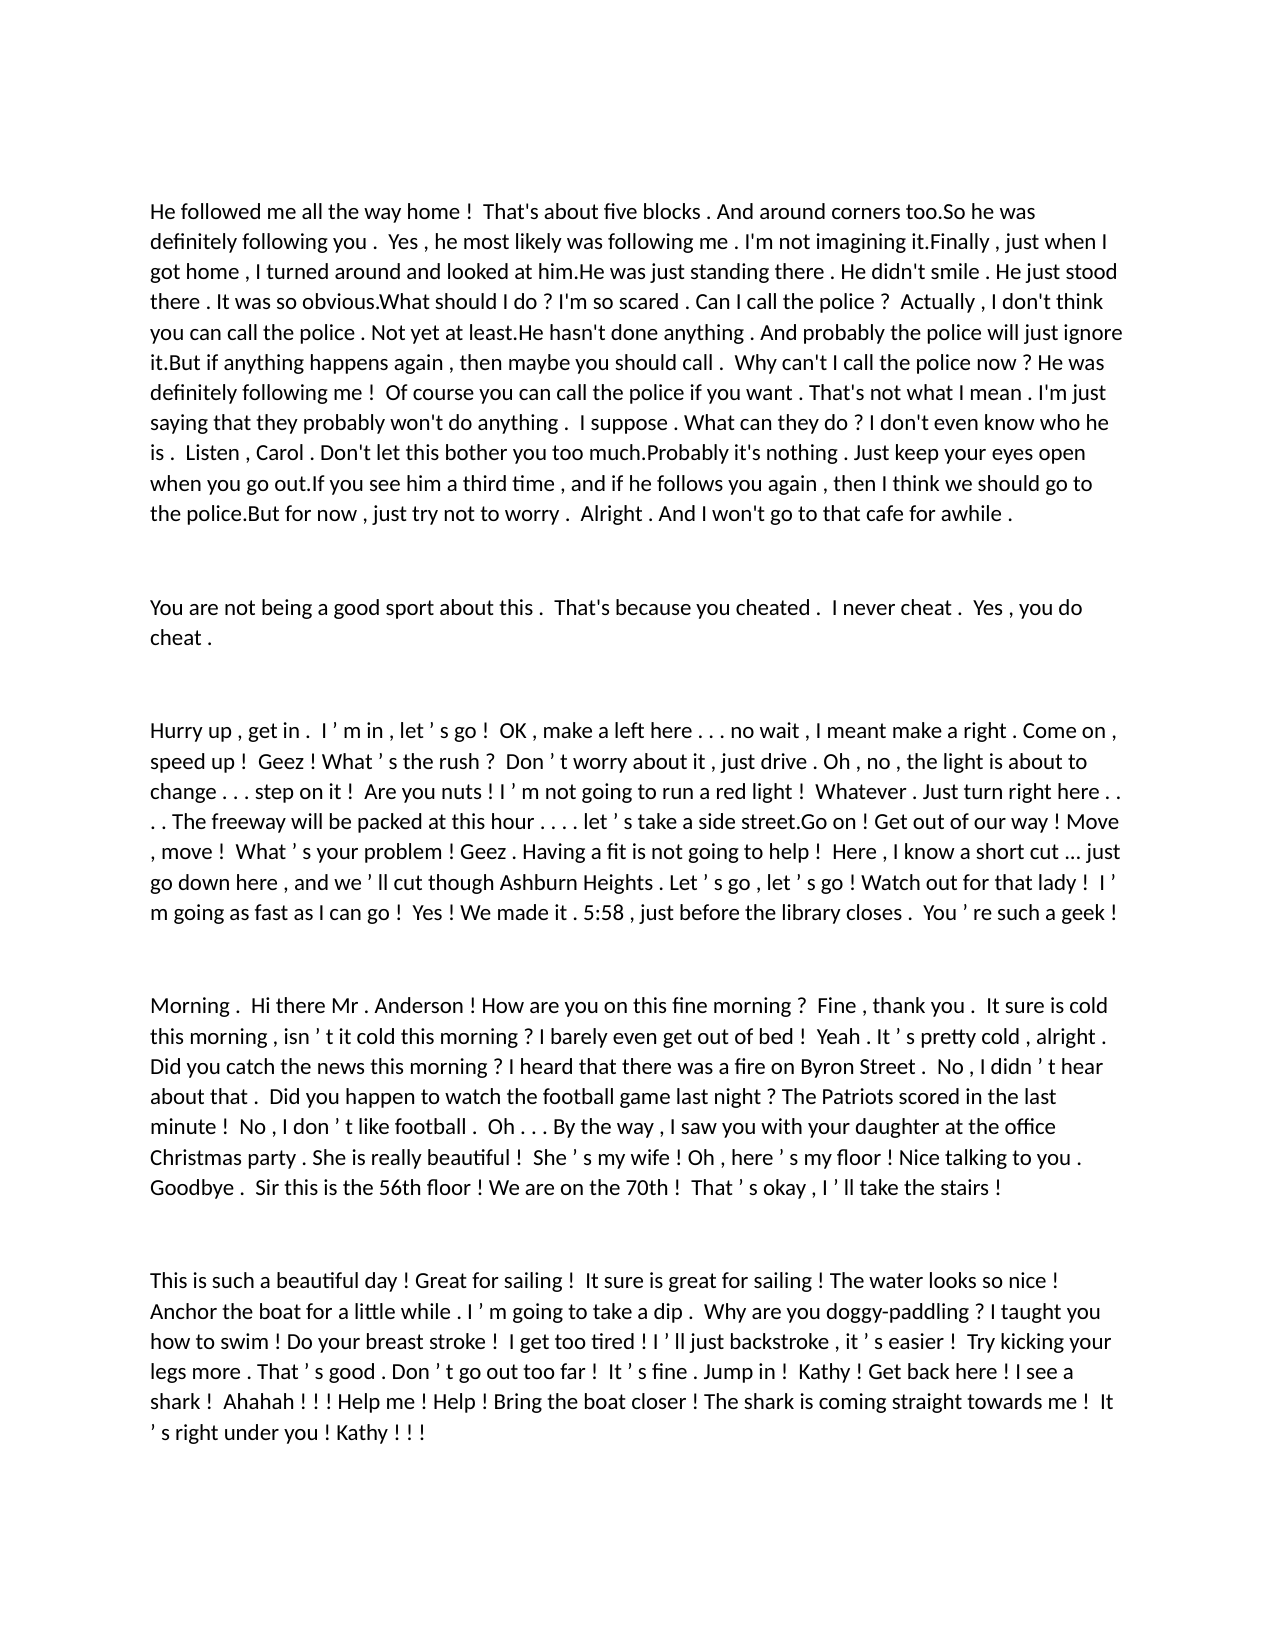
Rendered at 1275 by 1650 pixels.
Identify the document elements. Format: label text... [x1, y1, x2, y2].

text This is such a beautiful day ! Great for sailing ! It sure is great for sailing ! The water looks so nice ! Anchor the boat for a little while . I ’ m going to take a dip . Why are you doggy-paddling ? I taught you how to swim ! Do your breast stroke ! I get too tired ! I ’ ll just backstroke , it ’ s easier ! Try kicking your legs more . That ’ s good . Don ’ t go out too far ! It ’ s fine . Jump in ! Kathy ! Get back here ! I see a shark ! Ahahah ! ! ! Help me ! Help ! Bring the boat closer ! The shark is coming straight towards me ! It ’ s right under you ! Kathy ! ! ! [150, 1267, 1125, 1446]
text You are not being a good sport about this . That's because you cheated . I never cheat . Yes , you do cheat . [150, 593, 1125, 651]
text Hurry up , get in . I ’ m in , let ’ s go ! OK , make a left here . . . no wait , I meant make a right . Come on , speed up ! Geez ! What ’ s the rush ? Don ’ t worry about it , just drive . Oh , no , the light is about to change . . . step on it ! Are you nuts ! I ’ m not going to run a red light ! Whatever . Just turn right here . . . . The freeway will be packed at this hour . . . . let ’ s take a side street.Go on ! Get out of our way ! Move , move ! What ’ s your problem ! Geez . Having a fit is not going to help ! Here , I know a short cut ... just go down here , and we ’ ll cut though Ashburn Heights . Let ’ s go , let ’ s go ! Watch out for that lady ! I ’ m going as fast as I can go ! Yes ! We made it . 5:58 , just before the library closes . You ’ re such a geek ! [150, 717, 1125, 926]
text He followed me all the way home ! That's about five blocks . And around corners too.So he was definitely following you . Yes , he most likely was following me . I'm not imagining it.Finally , just when I got home , I turned around and looked at him.He was just standing there . He didn't smile . He just stood there . It was so obvious.What should I do ? I'm so scared . Can I call the police ? Actually , I don't think you can call the police . Not yet at least.He hasn't done anything . And probably the police will just ignore it.But if anything happens again , then maybe you should call . Why can't I call the police now ? He was definitely following me ! Of course you can call the police if you want . That's not what I mean . I'm just saying that they probably won't do anything . I suppose . What can they do ? I don't even know who he is . Listen , Carol . Don't let this bother you too much.Probably it's nothing . Just keep your eyes open when you go out.If you see him a third time , and if he follows you again , then I think we should go to the police.But for now , just try not to worry . Alright . And I won't go to that cafe for awhile . [150, 197, 1125, 527]
text Morning . Hi there Mr . Anderson ! How are you on this fine morning ? Fine , thank you . It sure is cold this morning , isn ’ t it cold this morning ? I barely even get out of bed ! Yeah . It ’ s pretty cold , alright . Did you catch the news this morning ? I heard that there was a fire on Byron Street . No , I didn ’ t hear about that . Did you happen to watch the football game last night ? The Patriots scored in the last minute ! No , I don ’ t like football . Oh . . . By the way , I saw you with your daughter at the office Christmas party . She is really beautiful ! She ’ s my wife ! Oh , here ’ s my floor ! Nice talking to you . Goodbye . Sir this is the 56th floor ! We are on the 70th ! That ’ s okay , I ’ ll take the stairs ! [150, 992, 1125, 1201]
